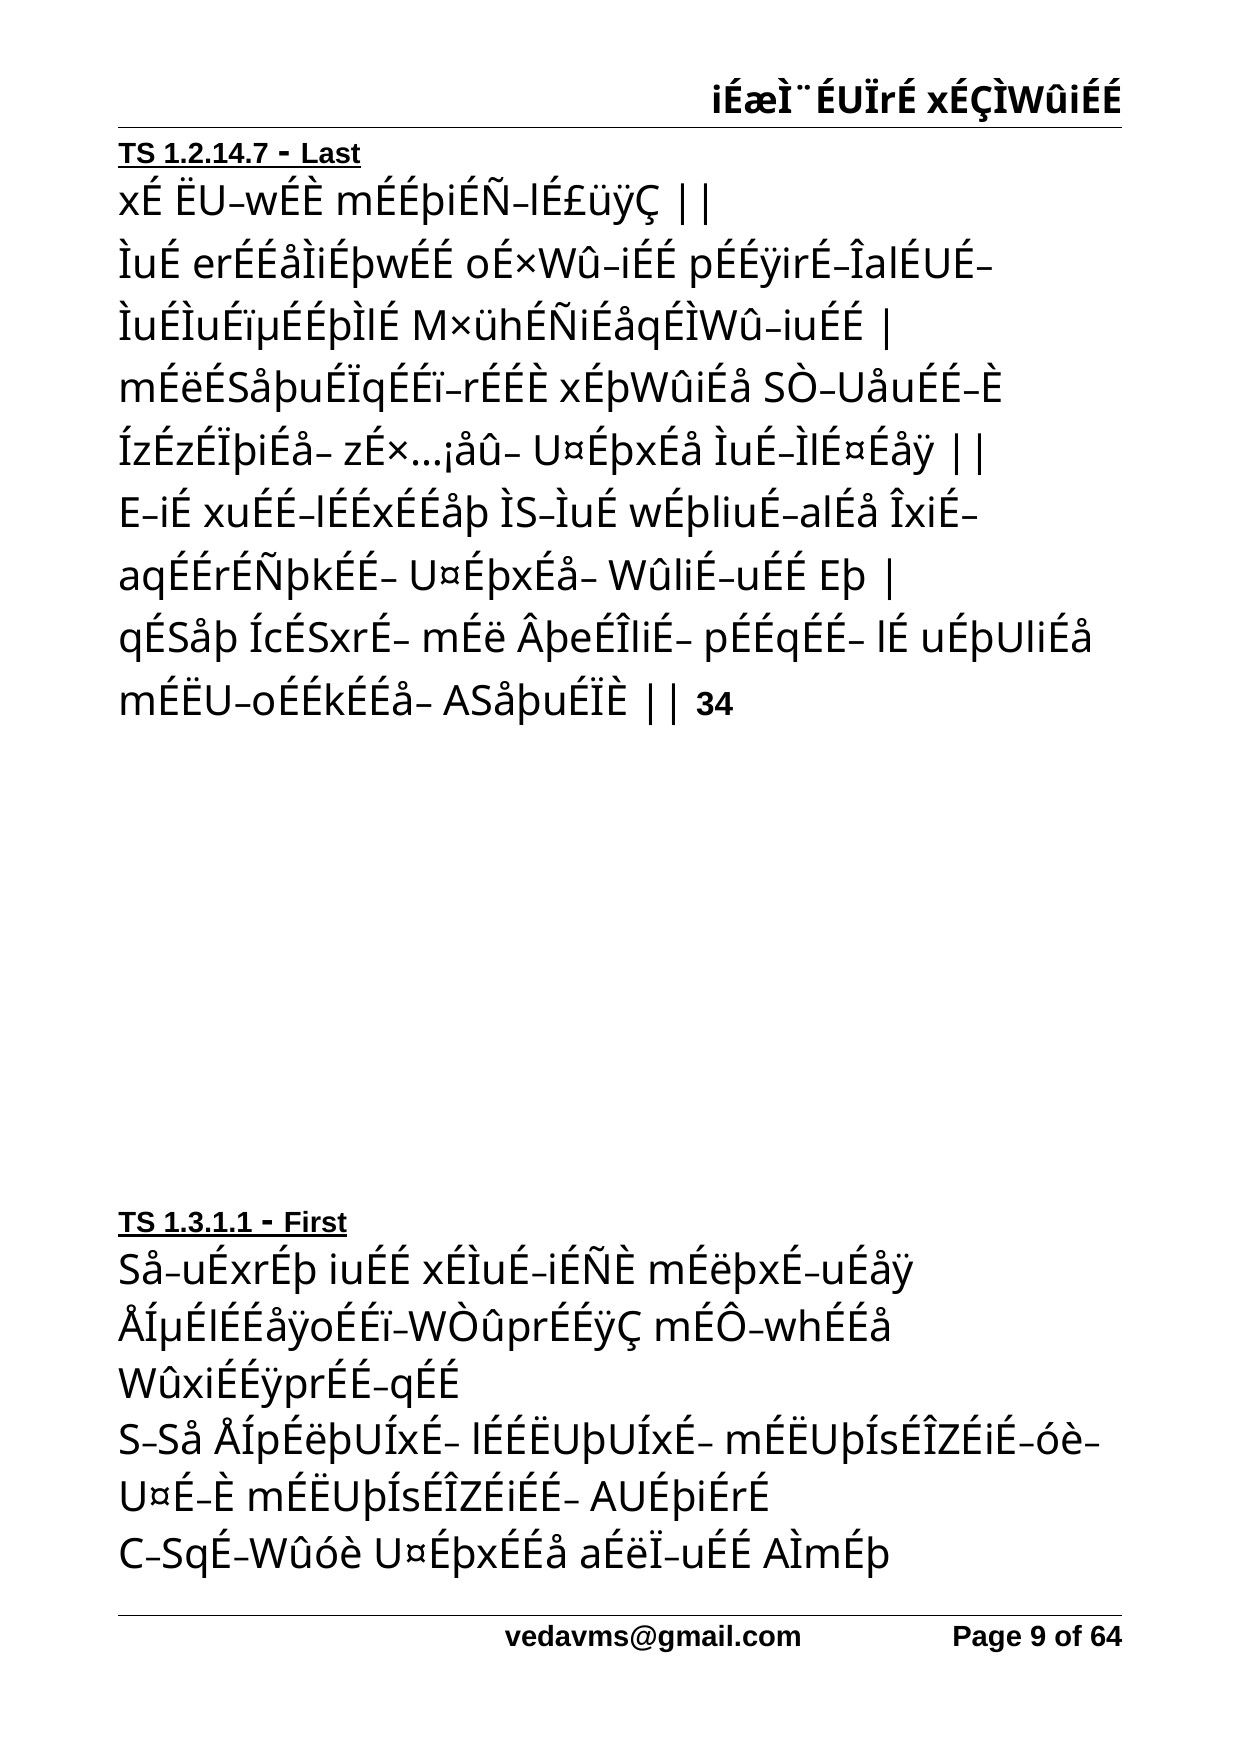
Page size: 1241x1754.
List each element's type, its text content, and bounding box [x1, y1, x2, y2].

text Så–uÉxrÉþ iuÉÉ xÉÌuÉ–iÉÑÈ mÉëþxÉ–uÉåÿ ÅÍµÉlÉÉåÿoÉÉï–WÒûprÉÉÿÇ mÉÔ–whÉÉå WûxiÉÉÿprÉÉ–qÉÉ [118, 1240, 1122, 1410]
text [118, 1524, 1122, 1581]
subtitle TS 1.3.1.1 - First [118, 1197, 1122, 1240]
text qÉSåþ ÍcÉSxrÉ– mÉë ÂþeÉÎliÉ– pÉÉqÉÉ– lÉ uÉþUliÉå mÉËU–oÉÉkÉÉå– ASåþuÉÏÈ || 34 [118, 608, 1122, 727]
text E–iÉ xuÉÉ–lÉÉxÉÉåþ ÌS–ÌuÉ wÉþliuÉ–alÉå ÎxiÉ–aqÉÉrÉÑþkÉÉ– U¤ÉþxÉå– WûliÉ–uÉÉ Eþ | [118, 483, 1122, 602]
text mÉëÉSåþuÉÏqÉÉï–rÉÉÈ xÉþWûiÉå SÒ–UåuÉÉ–È ÍzÉzÉÏþiÉå– zÉ×…¡åû– U¤ÉþxÉå ÌuÉ–ÌlÉ¤Éåÿ || [118, 358, 1122, 477]
subtitle TS 1.2.14.7 - Last [118, 128, 1122, 171]
text xÉ ËU–wÉÈ mÉÉþiÉÑ–lÉ£üÿÇ || [118, 171, 1122, 228]
text ÌuÉ erÉÉåÌiÉþwÉÉ oÉ×Wû–iÉÉ pÉÉÿirÉ–ÎalÉUÉ–ÌuÉÌuÉïµÉÉþÌlÉ M×ühÉÑiÉåqÉÌWû–iuÉÉ | [118, 233, 1122, 353]
text S–Så ÅÍpÉëþUÍxÉ– lÉÉËUþUÍxÉ– mÉËUþÍsÉÎZÉiÉ–óè– U¤É–È mÉËUþÍsÉÎZÉiÉÉ– AUÉþiÉrÉ [118, 1410, 1122, 1524]
